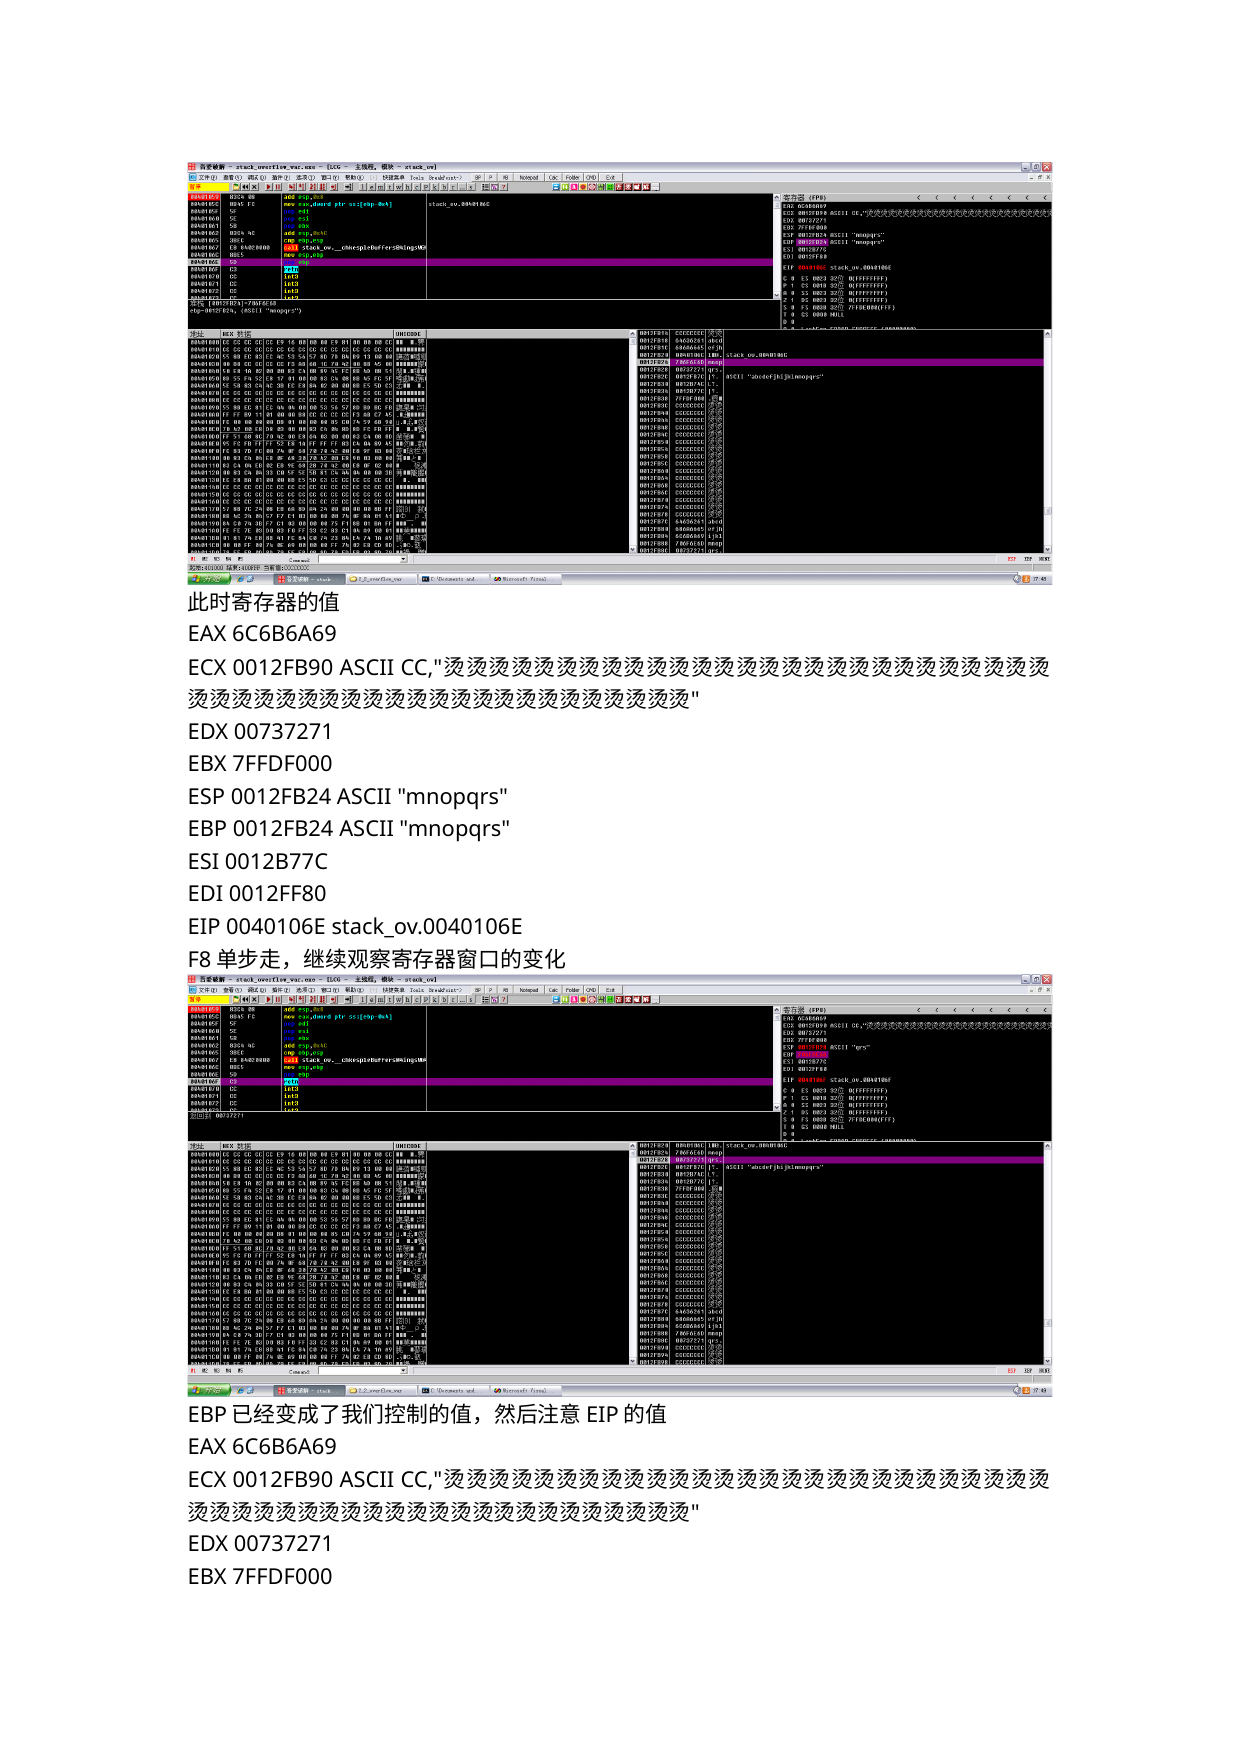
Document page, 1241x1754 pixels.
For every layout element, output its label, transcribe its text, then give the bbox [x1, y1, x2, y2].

text EBP已经变成了我们控制的值，然后注意EIP的值 [187, 1397, 1053, 1429]
text EAX 6C6B6A69 [187, 617, 1053, 649]
text EDX 00737271 [187, 714, 1053, 747]
picture [187, 974, 1053, 1397]
text ECX 0012FB90 ASCII CC,"烫烫烫烫烫烫烫烫烫烫烫烫烫烫烫烫烫烫烫烫烫烫烫烫烫烫烫烫烫烫烫烫烫烫烫烫烫烫烫烫烫烫烫烫烫烫烫烫烫烫" [187, 1462, 1053, 1527]
text EAX 6C6B6A69 [187, 1429, 1053, 1462]
text EBP 0012FB24 ASCII "mnopqrs" [187, 812, 1053, 844]
text ESP 0012FB24 ASCII "mnopqrs" [187, 779, 1053, 812]
text EBX 7FFDF000 [187, 1559, 1053, 1592]
text EIP 0040106E stack_ov.0040106E [187, 909, 1053, 942]
text F8单步走，继续观察寄存器窗口的变化 [187, 942, 1053, 974]
text EBX 7FFDF000 [187, 747, 1053, 779]
text EDX 00737271 [187, 1527, 1053, 1559]
text 此时寄存器的值 [187, 585, 1053, 617]
picture [187, 162, 1053, 585]
text ECX 0012FB90 ASCII CC,"烫烫烫烫烫烫烫烫烫烫烫烫烫烫烫烫烫烫烫烫烫烫烫烫烫烫烫烫烫烫烫烫烫烫烫烫烫烫烫烫烫烫烫烫烫烫烫烫烫烫" [187, 649, 1053, 714]
text EDI 0012FF80 [187, 877, 1053, 909]
text ESI 0012B77C [187, 844, 1053, 877]
